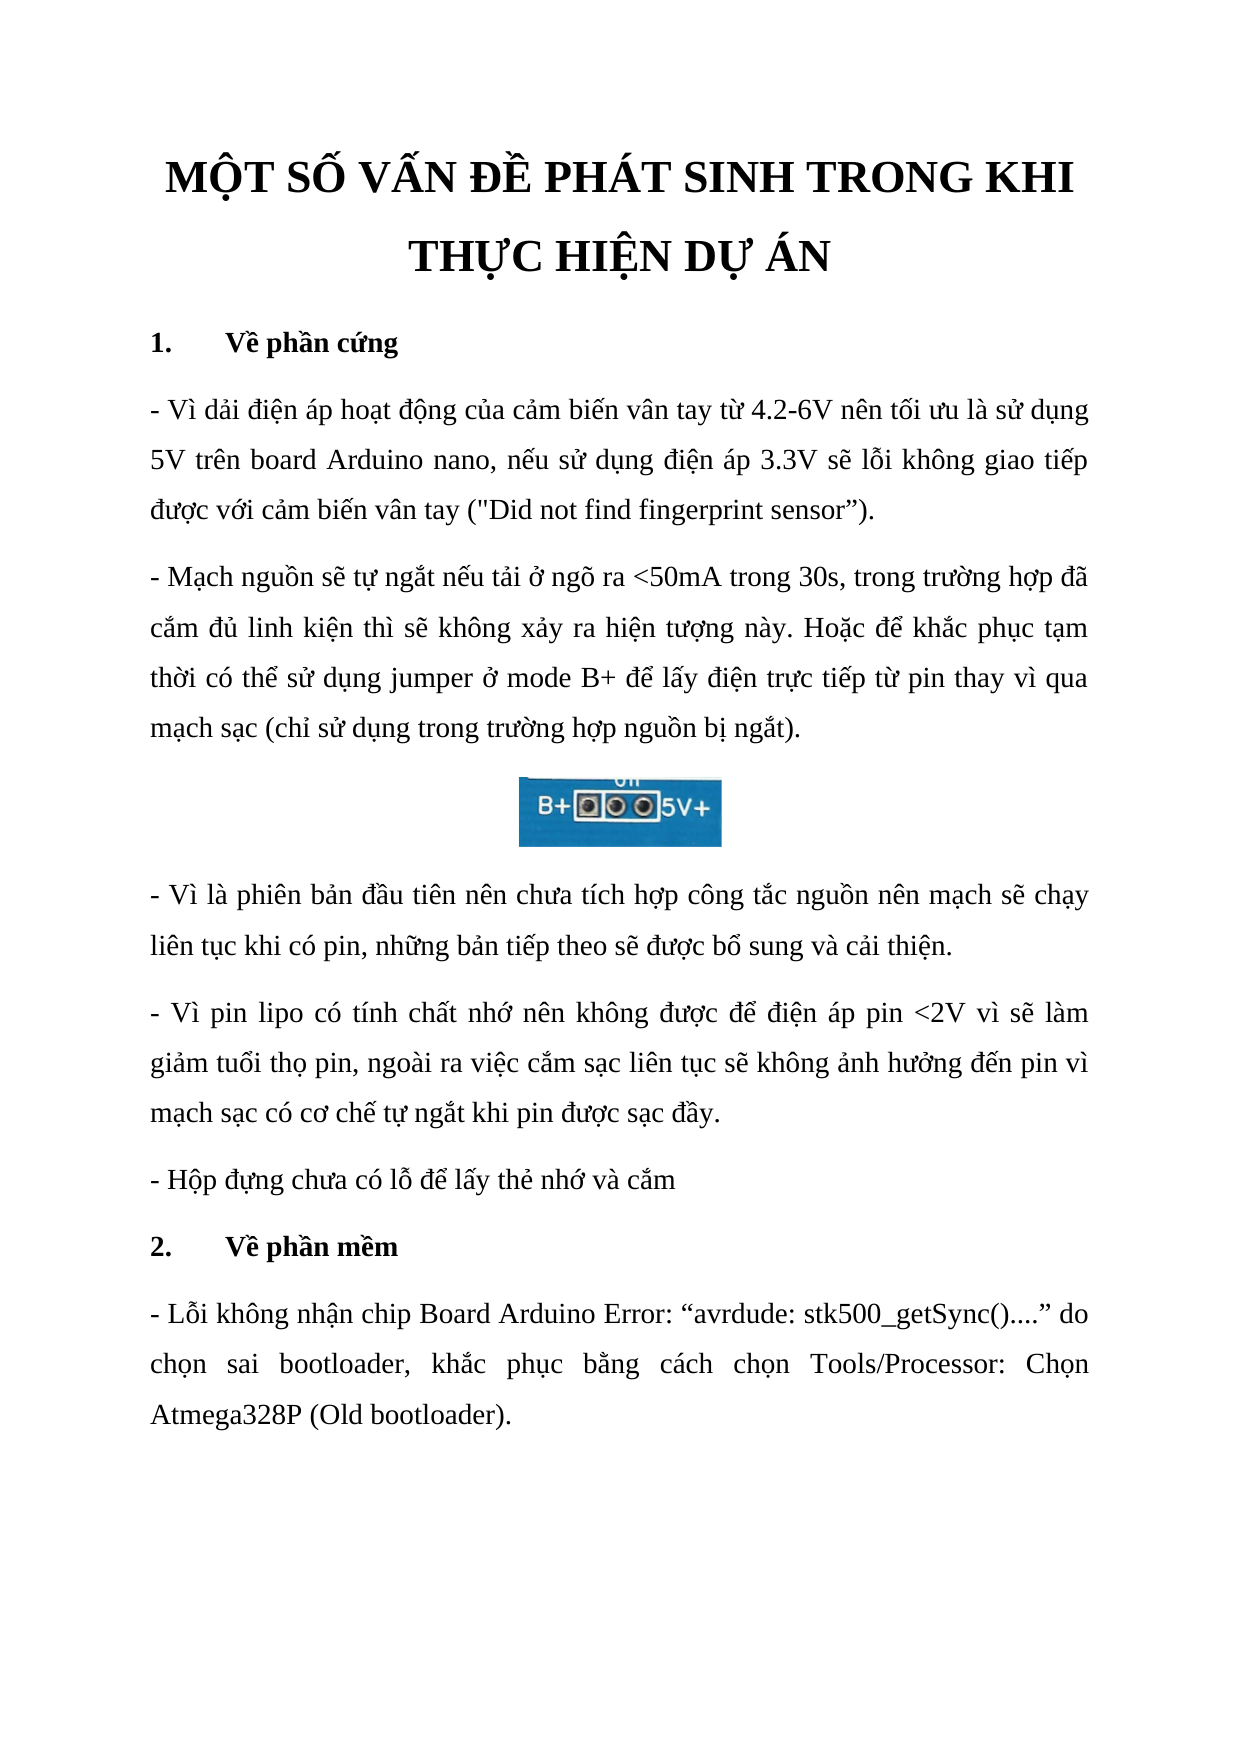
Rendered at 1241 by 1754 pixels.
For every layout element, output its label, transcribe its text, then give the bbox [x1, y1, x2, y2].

picture [519, 777, 722, 846]
text - Mạch nguồn sẽ tự ngắt nếu tải ở ngõ ra <50mA trong 30s, trong trường hợp đã cắm đủ linh kiện thì sẽ không xảy ra hiện tượng này. Hoặc để khắc phục tạm thời có thể sử dụng jumper ở mode B+ để lấy điện trực tiếp từ pin thay vì qua mạch sạc (chỉ sử dụng trong trường hợp nguồn bị ngắt). [150, 559, 1090, 744]
text - Vì là phiên bản đầu tiên nên chưa tích hợp công tắc nguồn nên mạch sẽ chạy liên tục khi có pin, những bản tiếp theo sẽ được bổ sung và cải thiện. [150, 877, 1090, 961]
list Về phần mềm [150, 1229, 1090, 1263]
text - Hộp đựng chưa có lỗ để lấy thẻ nhớ và cắm [150, 1162, 1090, 1196]
text MỘT SỐ VẤN ĐỀ PHÁT SINH TRONG KHI THỰC HIỆN DỰ ÁN [150, 150, 1090, 282]
text - Vì pin lipo có tính chất nhớ nên không được để điện áp pin <2V vì sẽ làm giảm tuổi thọ pin, ngoài ra việc cắm sạc liên tục sẽ không ảnh hưởng đến pin vì mạch sạc có cơ chế tự ngắt khi pin được sạc đầy. [150, 995, 1090, 1129]
text - Lỗi không nhận chip Board Arduino Error: “avrdude: stk500_getSync()....” do chọn sai bootloader, khắc phục bằng cách chọn Tools/Processor: Chọn Atmega328P (Old bootloader). [150, 1296, 1090, 1430]
list Về phần cứng [150, 325, 1090, 358]
text - Vì dải điện áp hoạt động của cảm biến vân tay từ 4.2-6V nên tối ưu là sử dụng 5V trên board Arduino nano, nếu sử dụng điện áp 3.3V sẽ lỗi không giao tiếp được với cảm biến vân tay ("Did not find fingerprint sensor”). [150, 392, 1090, 526]
